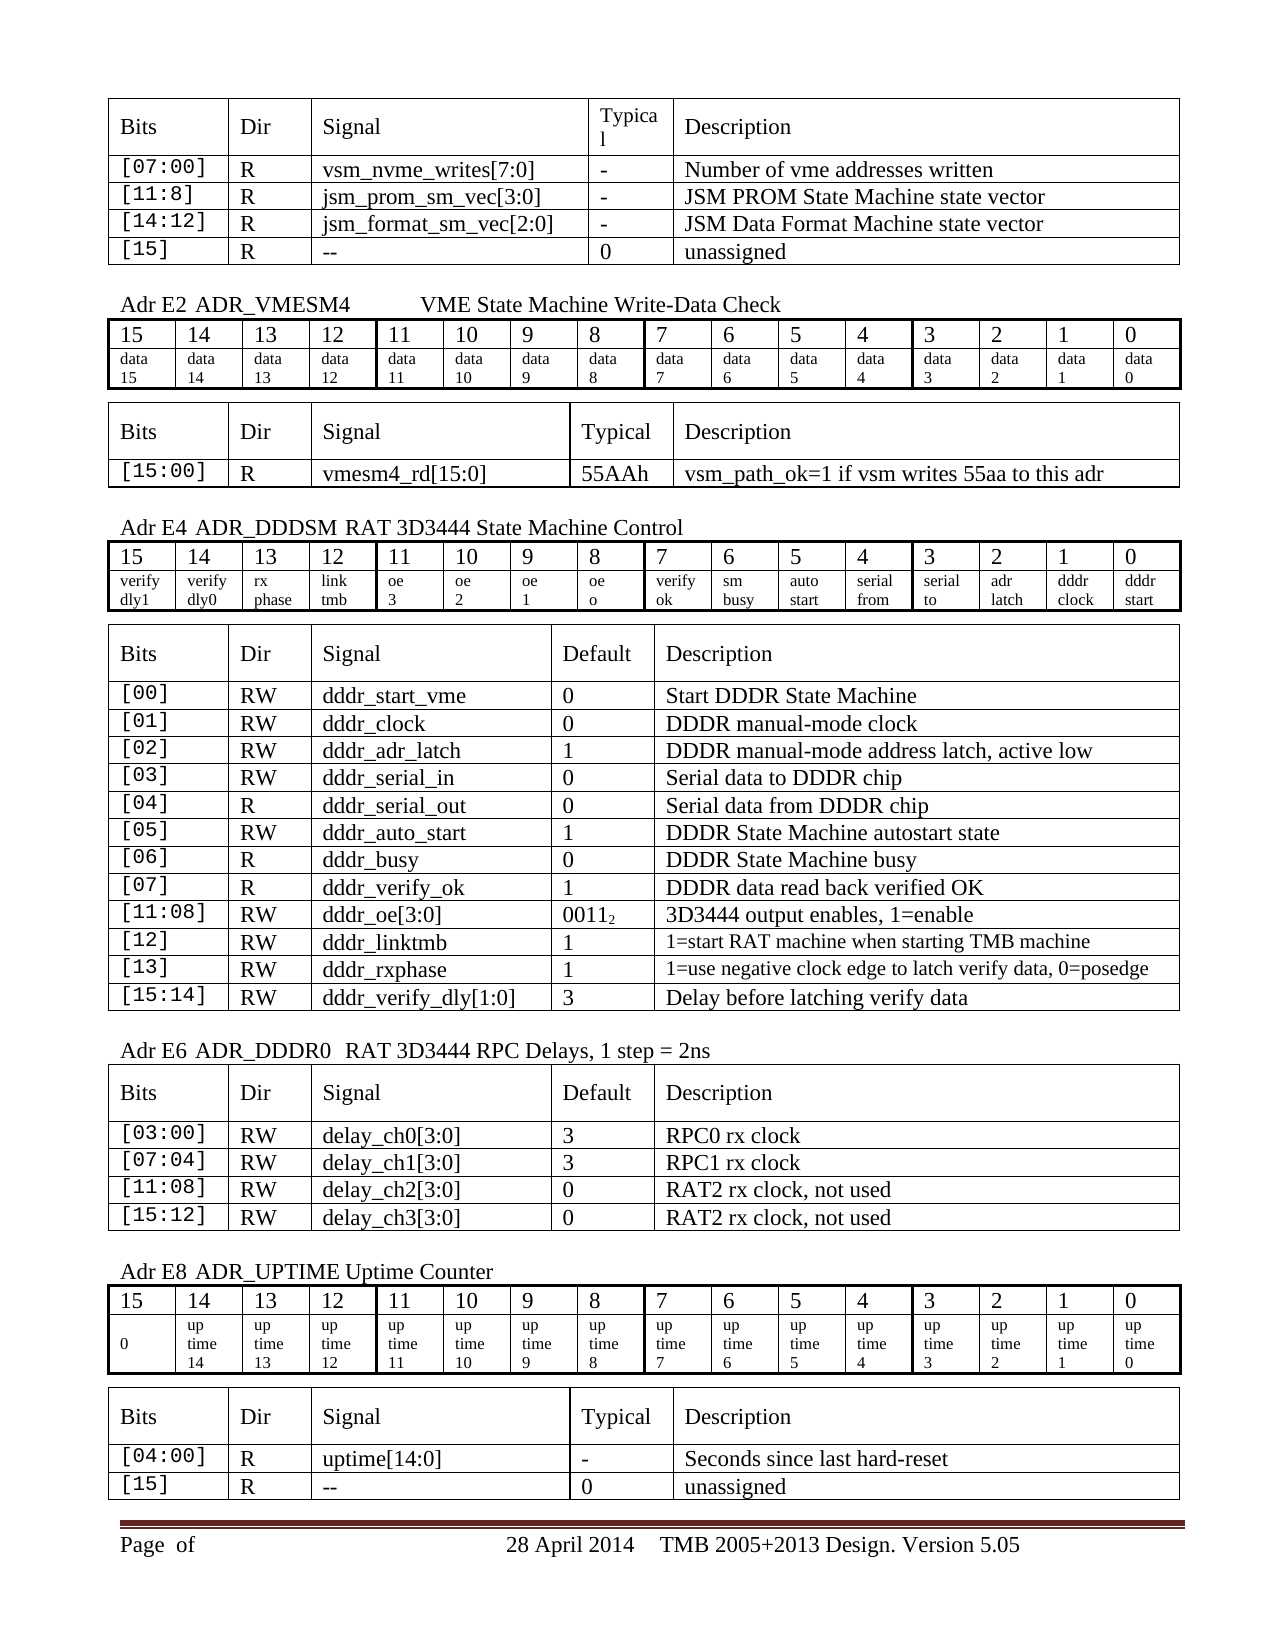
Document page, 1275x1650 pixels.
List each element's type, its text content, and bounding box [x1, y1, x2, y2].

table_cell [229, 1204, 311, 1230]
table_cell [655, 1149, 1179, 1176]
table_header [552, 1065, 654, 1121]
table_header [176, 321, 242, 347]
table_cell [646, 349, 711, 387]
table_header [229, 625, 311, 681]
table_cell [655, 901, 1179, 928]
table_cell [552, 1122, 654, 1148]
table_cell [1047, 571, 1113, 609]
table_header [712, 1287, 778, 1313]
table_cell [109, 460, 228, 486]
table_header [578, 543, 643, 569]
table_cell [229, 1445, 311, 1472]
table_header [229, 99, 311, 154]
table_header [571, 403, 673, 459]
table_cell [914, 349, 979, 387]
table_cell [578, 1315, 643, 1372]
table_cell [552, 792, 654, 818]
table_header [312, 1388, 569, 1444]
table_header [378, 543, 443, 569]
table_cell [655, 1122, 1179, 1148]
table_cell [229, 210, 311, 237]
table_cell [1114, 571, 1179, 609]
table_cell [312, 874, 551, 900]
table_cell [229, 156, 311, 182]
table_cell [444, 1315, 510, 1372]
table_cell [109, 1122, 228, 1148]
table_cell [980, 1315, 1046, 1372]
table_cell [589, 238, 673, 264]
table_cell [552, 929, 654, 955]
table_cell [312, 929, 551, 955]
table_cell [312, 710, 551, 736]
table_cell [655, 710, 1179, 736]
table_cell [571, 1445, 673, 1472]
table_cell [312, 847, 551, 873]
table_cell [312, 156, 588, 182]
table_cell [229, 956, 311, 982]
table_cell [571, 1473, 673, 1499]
text Adr E2 ADR_VMESM4 VME State Machine Write-Data Check [120, 292, 1185, 318]
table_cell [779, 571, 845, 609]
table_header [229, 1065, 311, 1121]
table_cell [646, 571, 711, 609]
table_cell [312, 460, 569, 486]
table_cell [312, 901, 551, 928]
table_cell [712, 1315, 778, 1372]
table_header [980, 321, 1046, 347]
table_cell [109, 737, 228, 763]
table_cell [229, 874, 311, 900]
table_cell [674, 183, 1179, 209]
text Adr E6 ADR_DDDR0 RAT 3D3444 RPC Delays, 1 step = 2ns [120, 1037, 1185, 1064]
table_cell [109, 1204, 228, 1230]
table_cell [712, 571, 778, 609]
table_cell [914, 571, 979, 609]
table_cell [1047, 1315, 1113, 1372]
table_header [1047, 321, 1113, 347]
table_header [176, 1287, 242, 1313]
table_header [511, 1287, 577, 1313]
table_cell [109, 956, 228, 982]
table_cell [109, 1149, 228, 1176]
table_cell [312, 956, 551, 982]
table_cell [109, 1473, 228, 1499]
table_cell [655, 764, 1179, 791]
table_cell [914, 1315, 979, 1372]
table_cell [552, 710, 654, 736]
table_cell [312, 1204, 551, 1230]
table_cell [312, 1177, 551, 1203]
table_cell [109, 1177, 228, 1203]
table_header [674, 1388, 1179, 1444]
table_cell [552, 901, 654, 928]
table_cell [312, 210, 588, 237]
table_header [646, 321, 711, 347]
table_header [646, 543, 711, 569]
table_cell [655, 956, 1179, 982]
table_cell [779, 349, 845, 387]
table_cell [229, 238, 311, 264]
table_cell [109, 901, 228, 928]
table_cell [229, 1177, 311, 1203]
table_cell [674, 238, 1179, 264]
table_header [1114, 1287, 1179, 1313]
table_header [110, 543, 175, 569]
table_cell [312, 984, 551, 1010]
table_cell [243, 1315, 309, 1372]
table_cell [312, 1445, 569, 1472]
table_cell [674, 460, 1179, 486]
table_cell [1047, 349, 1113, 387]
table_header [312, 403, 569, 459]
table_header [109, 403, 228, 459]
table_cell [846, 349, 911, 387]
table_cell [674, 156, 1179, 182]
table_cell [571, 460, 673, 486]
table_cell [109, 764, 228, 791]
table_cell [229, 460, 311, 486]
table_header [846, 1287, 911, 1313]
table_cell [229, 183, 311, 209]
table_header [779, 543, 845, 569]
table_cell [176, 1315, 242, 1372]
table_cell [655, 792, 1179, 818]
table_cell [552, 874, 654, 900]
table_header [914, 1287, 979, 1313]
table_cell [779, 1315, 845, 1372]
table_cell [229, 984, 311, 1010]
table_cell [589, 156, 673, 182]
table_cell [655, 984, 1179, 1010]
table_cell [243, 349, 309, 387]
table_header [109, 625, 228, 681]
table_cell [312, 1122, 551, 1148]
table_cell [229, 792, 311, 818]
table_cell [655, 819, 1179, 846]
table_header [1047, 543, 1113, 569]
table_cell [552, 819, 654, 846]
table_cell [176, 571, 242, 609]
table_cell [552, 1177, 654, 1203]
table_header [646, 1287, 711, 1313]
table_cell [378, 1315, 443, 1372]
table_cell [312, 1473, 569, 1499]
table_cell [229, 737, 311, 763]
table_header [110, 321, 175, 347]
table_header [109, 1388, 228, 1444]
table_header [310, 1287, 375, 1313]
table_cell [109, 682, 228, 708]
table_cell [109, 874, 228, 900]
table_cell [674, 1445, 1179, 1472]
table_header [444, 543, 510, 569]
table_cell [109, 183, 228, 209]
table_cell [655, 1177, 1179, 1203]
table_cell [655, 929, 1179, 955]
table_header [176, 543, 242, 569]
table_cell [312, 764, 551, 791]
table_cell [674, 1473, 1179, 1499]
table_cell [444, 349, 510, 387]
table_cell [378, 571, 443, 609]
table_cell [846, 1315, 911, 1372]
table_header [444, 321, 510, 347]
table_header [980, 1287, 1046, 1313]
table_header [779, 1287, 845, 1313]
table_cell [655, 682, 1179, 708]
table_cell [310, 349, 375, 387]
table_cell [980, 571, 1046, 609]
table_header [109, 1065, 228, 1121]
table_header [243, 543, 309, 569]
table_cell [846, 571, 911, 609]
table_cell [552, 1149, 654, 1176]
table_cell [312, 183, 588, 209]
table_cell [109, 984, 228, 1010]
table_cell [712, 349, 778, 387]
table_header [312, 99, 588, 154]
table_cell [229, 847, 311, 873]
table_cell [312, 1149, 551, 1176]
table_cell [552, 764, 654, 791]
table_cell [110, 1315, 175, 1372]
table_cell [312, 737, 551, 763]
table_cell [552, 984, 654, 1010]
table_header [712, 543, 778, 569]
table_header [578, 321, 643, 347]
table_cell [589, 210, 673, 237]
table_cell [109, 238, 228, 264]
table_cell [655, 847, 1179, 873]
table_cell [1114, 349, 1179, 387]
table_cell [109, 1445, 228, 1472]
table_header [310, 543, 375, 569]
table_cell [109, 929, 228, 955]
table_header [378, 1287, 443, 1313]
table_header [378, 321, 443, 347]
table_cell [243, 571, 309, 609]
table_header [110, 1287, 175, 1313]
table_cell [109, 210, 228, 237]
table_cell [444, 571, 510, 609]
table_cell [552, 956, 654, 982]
text Adr E4 ADR_DDDSM RAT 3D3444 State Machine Control [120, 514, 1185, 540]
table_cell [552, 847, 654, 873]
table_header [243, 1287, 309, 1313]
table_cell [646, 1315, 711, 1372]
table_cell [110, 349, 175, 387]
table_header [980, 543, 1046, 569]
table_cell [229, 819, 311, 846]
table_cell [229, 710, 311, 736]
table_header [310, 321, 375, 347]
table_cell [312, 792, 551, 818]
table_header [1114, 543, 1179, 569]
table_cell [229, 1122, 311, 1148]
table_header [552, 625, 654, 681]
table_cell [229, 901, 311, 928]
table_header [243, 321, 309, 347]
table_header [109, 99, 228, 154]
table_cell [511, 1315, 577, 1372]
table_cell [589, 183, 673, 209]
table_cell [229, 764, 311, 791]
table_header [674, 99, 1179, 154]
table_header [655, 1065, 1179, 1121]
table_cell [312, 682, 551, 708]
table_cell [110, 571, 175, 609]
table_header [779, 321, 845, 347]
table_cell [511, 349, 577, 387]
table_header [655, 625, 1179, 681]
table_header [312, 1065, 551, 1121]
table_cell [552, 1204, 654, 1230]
text Adr E8 ADR_UPTIME Uptime Counter [120, 1258, 1185, 1284]
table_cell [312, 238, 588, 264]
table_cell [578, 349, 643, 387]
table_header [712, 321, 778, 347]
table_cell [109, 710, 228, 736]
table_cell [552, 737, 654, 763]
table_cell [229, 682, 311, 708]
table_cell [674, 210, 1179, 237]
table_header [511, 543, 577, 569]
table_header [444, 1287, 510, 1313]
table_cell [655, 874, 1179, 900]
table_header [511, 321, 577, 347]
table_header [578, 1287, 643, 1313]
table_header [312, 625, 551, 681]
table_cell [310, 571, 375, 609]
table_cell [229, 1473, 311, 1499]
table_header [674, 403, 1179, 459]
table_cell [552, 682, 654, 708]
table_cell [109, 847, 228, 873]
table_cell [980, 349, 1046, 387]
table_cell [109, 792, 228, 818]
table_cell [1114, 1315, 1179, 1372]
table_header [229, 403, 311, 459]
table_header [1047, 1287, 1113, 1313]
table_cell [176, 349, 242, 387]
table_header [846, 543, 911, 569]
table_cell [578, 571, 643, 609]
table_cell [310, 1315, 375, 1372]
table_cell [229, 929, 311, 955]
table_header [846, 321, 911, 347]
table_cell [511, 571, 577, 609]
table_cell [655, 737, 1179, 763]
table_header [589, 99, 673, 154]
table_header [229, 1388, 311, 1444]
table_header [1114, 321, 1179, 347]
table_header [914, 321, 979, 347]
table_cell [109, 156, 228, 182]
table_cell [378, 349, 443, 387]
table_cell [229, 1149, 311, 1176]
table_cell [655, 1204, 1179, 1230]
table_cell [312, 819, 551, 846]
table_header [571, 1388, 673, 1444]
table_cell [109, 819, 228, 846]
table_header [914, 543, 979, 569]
